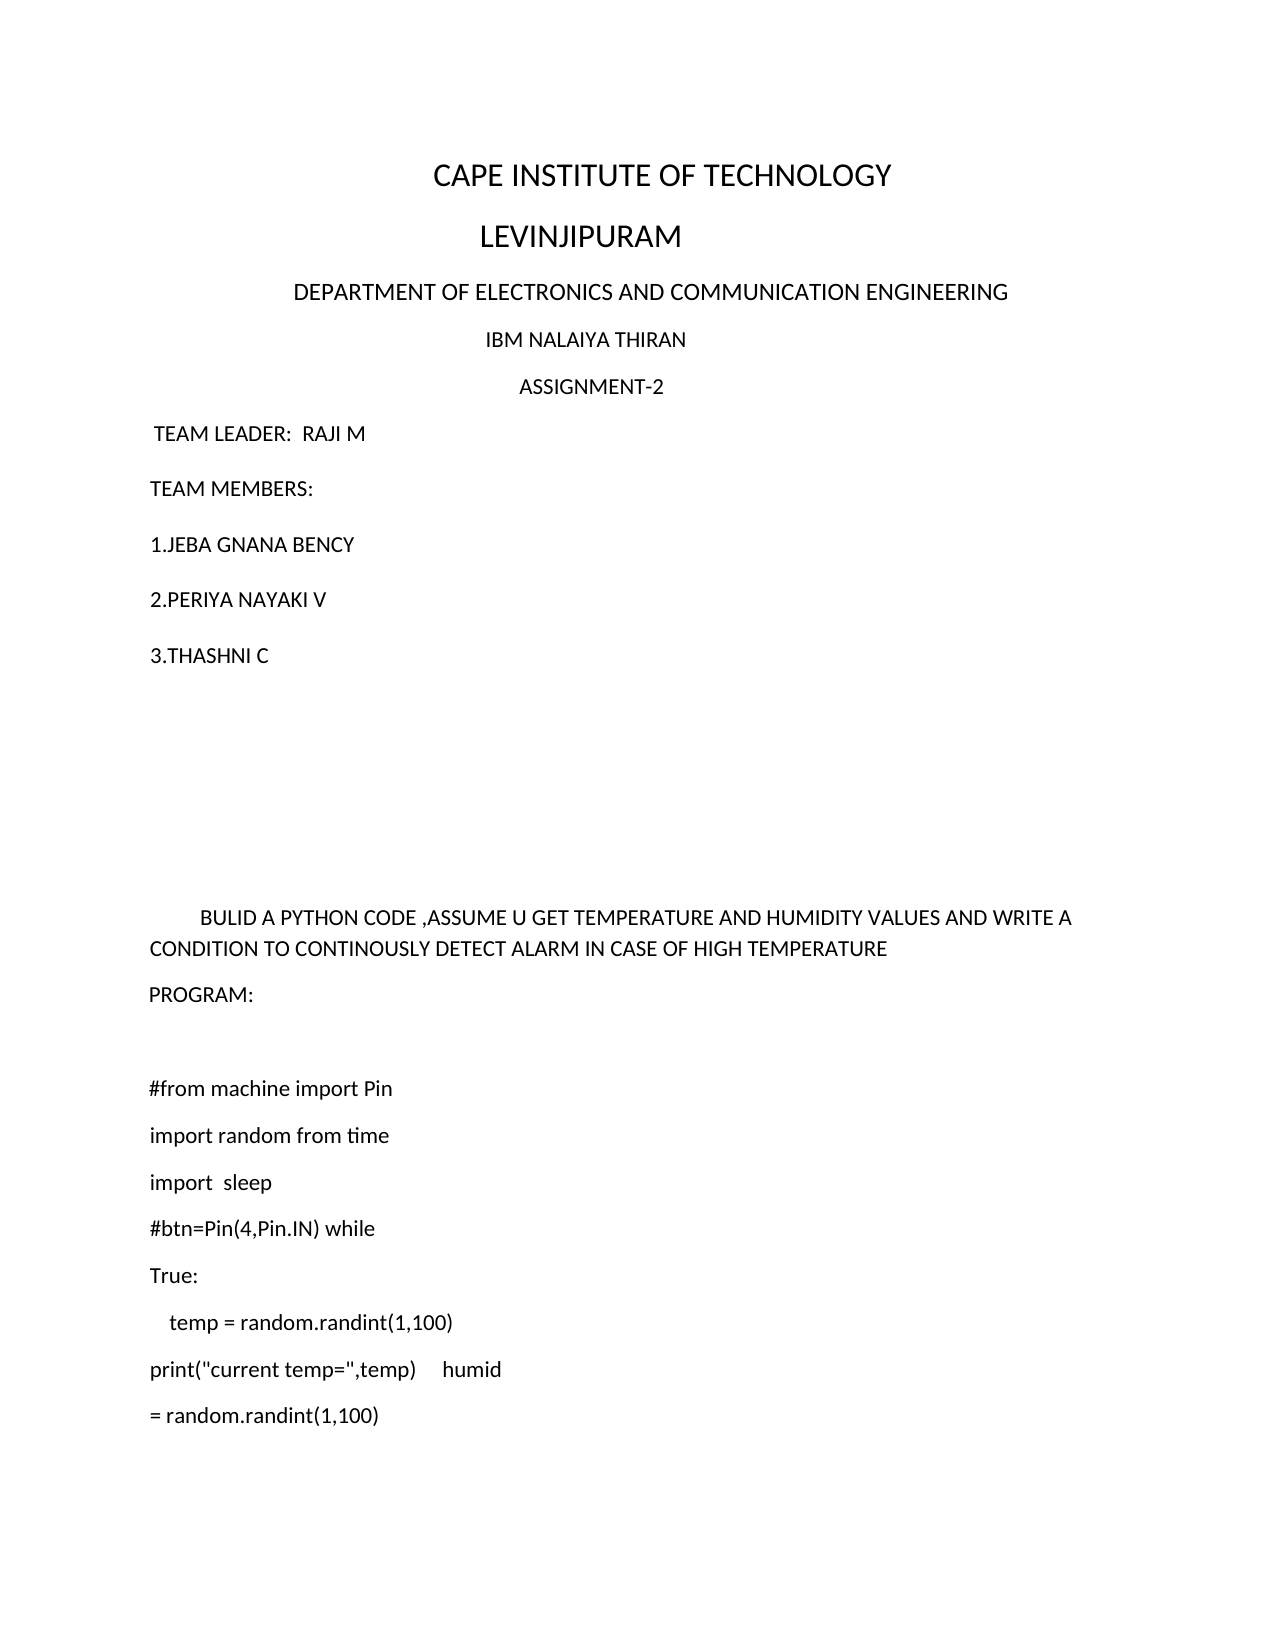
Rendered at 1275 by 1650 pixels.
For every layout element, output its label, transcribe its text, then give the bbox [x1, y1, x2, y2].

text TEAM LEADER: RAJI M [148, 419, 568, 447]
text 3.THASHNI C [150, 641, 568, 669]
text TEAM MEMBERS: [150, 474, 568, 502]
text PROGRAM: [148, 981, 1106, 1008]
text DEPARTMENT OF ELECTRONICS AND COMMUNICATION ENGINEERING [148, 276, 1106, 306]
text IBM NALAIYA THIRAN [148, 325, 1106, 353]
text 1.JEBA GNANA BENCY [150, 530, 568, 558]
text LEVINJIPURAM [148, 215, 1106, 256]
text ASSIGNMENT-2 [148, 372, 1106, 400]
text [148, 1308, 503, 1429]
text CAPE INSTITUTE OF TECHNOLOGY [148, 154, 1106, 195]
text 2.PERIYA NAYAKI V [150, 585, 568, 613]
text BULID A PYTHON CODE ,ASSUME U GET TEMPERATURE AND HUMIDITY VALUES AND WRITE A CONDITION TO CONTINOUSLY DETECT ALARM IN CASE OF HIGH TEMPERATURE [148, 903, 1106, 962]
text #from machine import Pin import random from time import sleep #btn=Pin(4,Pin.IN) while True: [148, 1074, 395, 1289]
